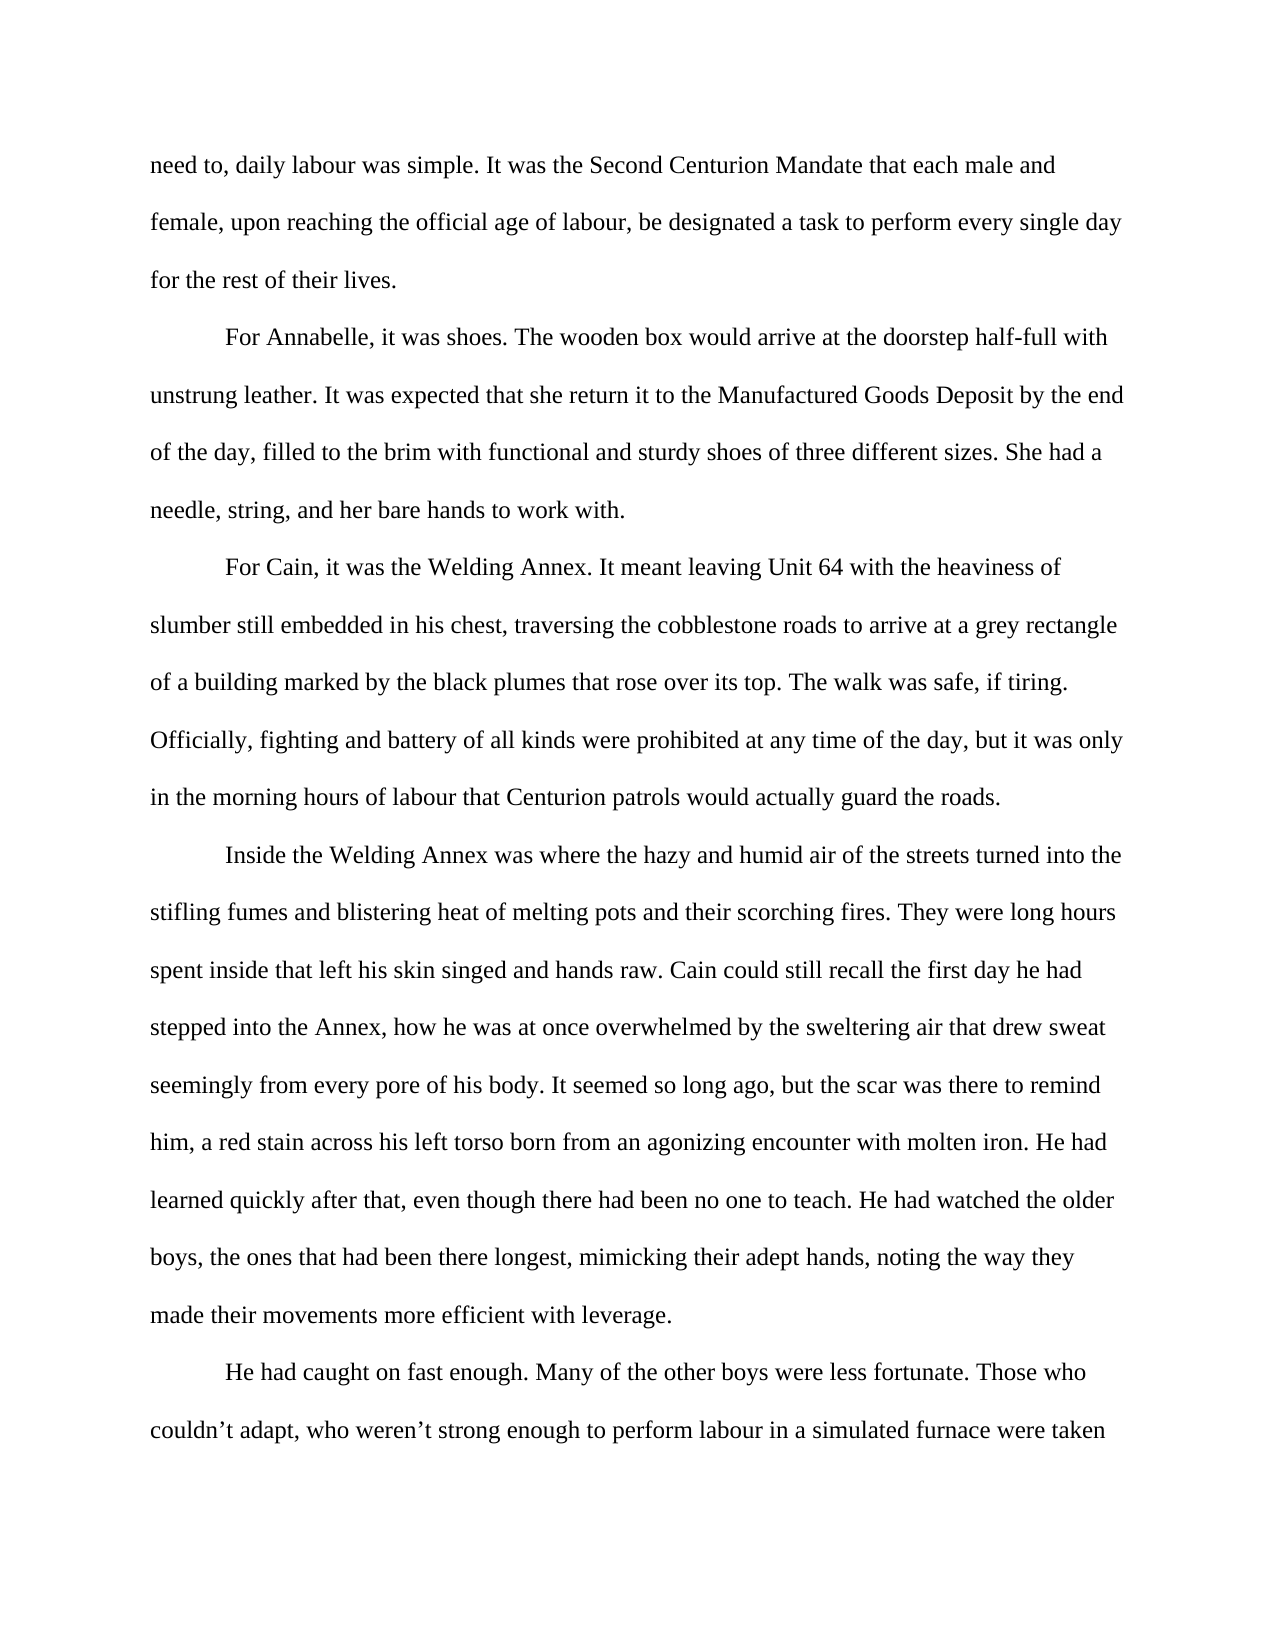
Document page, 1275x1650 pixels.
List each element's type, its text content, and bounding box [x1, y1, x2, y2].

text For Cain, it was the Welding Annex. It meant leaving Unit 64 with the heaviness of slumber still embedded in his chest, traversing the cobblestone roads to arrive at a grey rectangle of a building marked by the black plumes that rose over its top. The walk was safe, if tiring. Officially, fighting and battery of all kinds were prohibited at any time of the day, but it was only in the morning hours of labour that Centurion patrols would actually guard the roads. [150, 552, 1125, 811]
text For Annabelle, it was shoes. The wooden box would arrive at the doorstep half-full with unstrung leather. It was expected that she return it to the Manufactured Goods Deposit by the end of the day, filled to the brim with functional and sturdy shoes of three different sizes. She had a needle, string, and her bare hands to work with. [150, 322, 1125, 524]
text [150, 1357, 1125, 1444]
text Inside the Welding Annex was where the hazy and humid air of the streets turned into the stifling fumes and blistering heat of melting pots and their scorching fires. They were long hours spent inside that left his skin singed and hands raw. Cain could still recall the first day he had stepped into the Annex, how he was at once overwhelmed by the sweltering air that drew sweat seemingly from every pore of his body. It seemed so long ago, but the scar was there to remind him, a red stain across his left torso born from an agonizing encounter with molten iron. He had learned quickly after that, even though there had been no one to teach. He had watched the older boys, the ones that had been there longest, mimicking their adept hands, noting the way they made their movements more efficient with leverage. [150, 840, 1125, 1329]
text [150, 150, 1125, 294]
